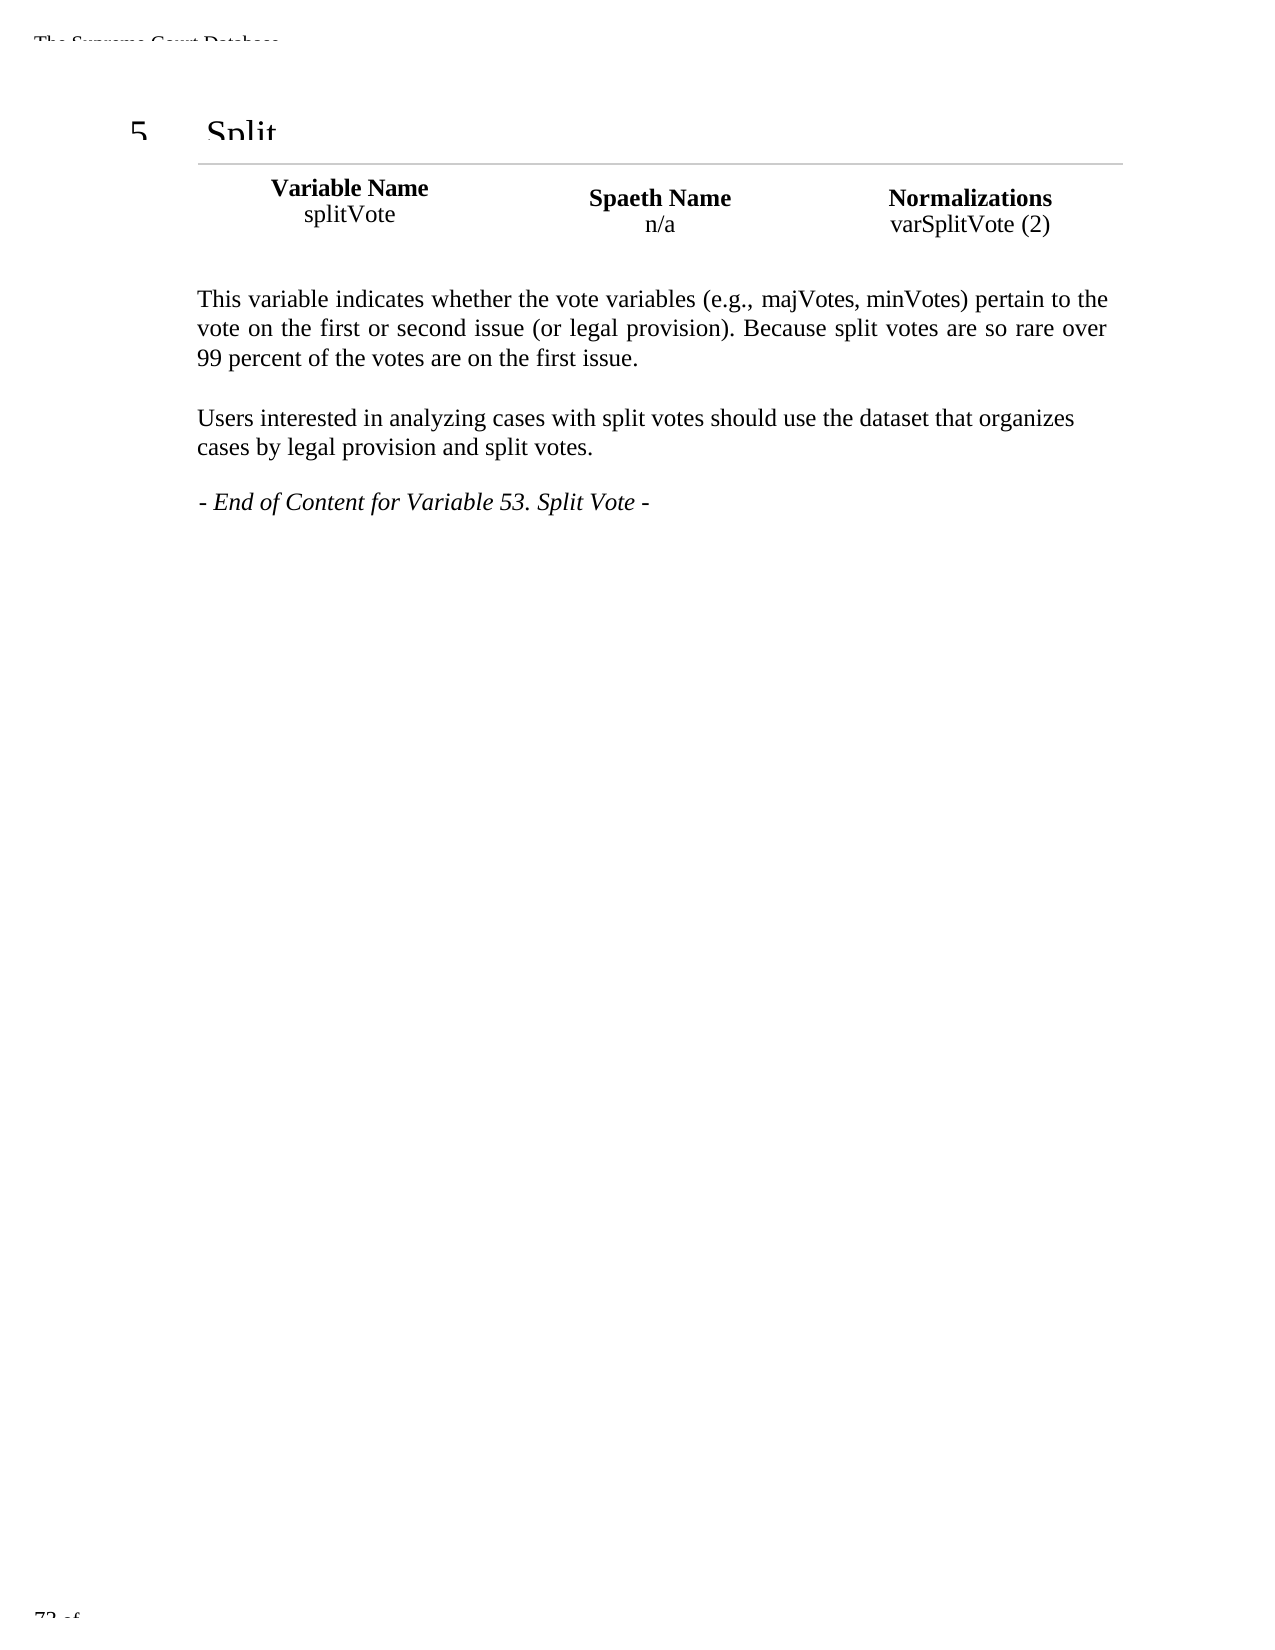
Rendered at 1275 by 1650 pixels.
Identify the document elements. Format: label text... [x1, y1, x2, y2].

text n/a [589, 212, 731, 238]
text Users interested in analyzing cases with split votes should use the dataset that organizes cases by legal provision and split votes. [197, 403, 1122, 461]
text varSplitVote (2) [890, 212, 1139, 238]
text - End of Content for Variable 53. Split Vote - [198, 487, 1139, 516]
text splitVote [270, 201, 429, 227]
subtitle Normalizations [888, 186, 1139, 212]
text This variable indicates whether the vote variables (e.g., majVotes, minVotes) pertain to the vote on the first or second issue (or legal provision). Because split votes are so rare over 99 percent of the votes are on the first issue. [197, 284, 1108, 372]
subtitle Spaeth Name [589, 186, 731, 212]
subtitle Variable Name [270, 175, 429, 201]
